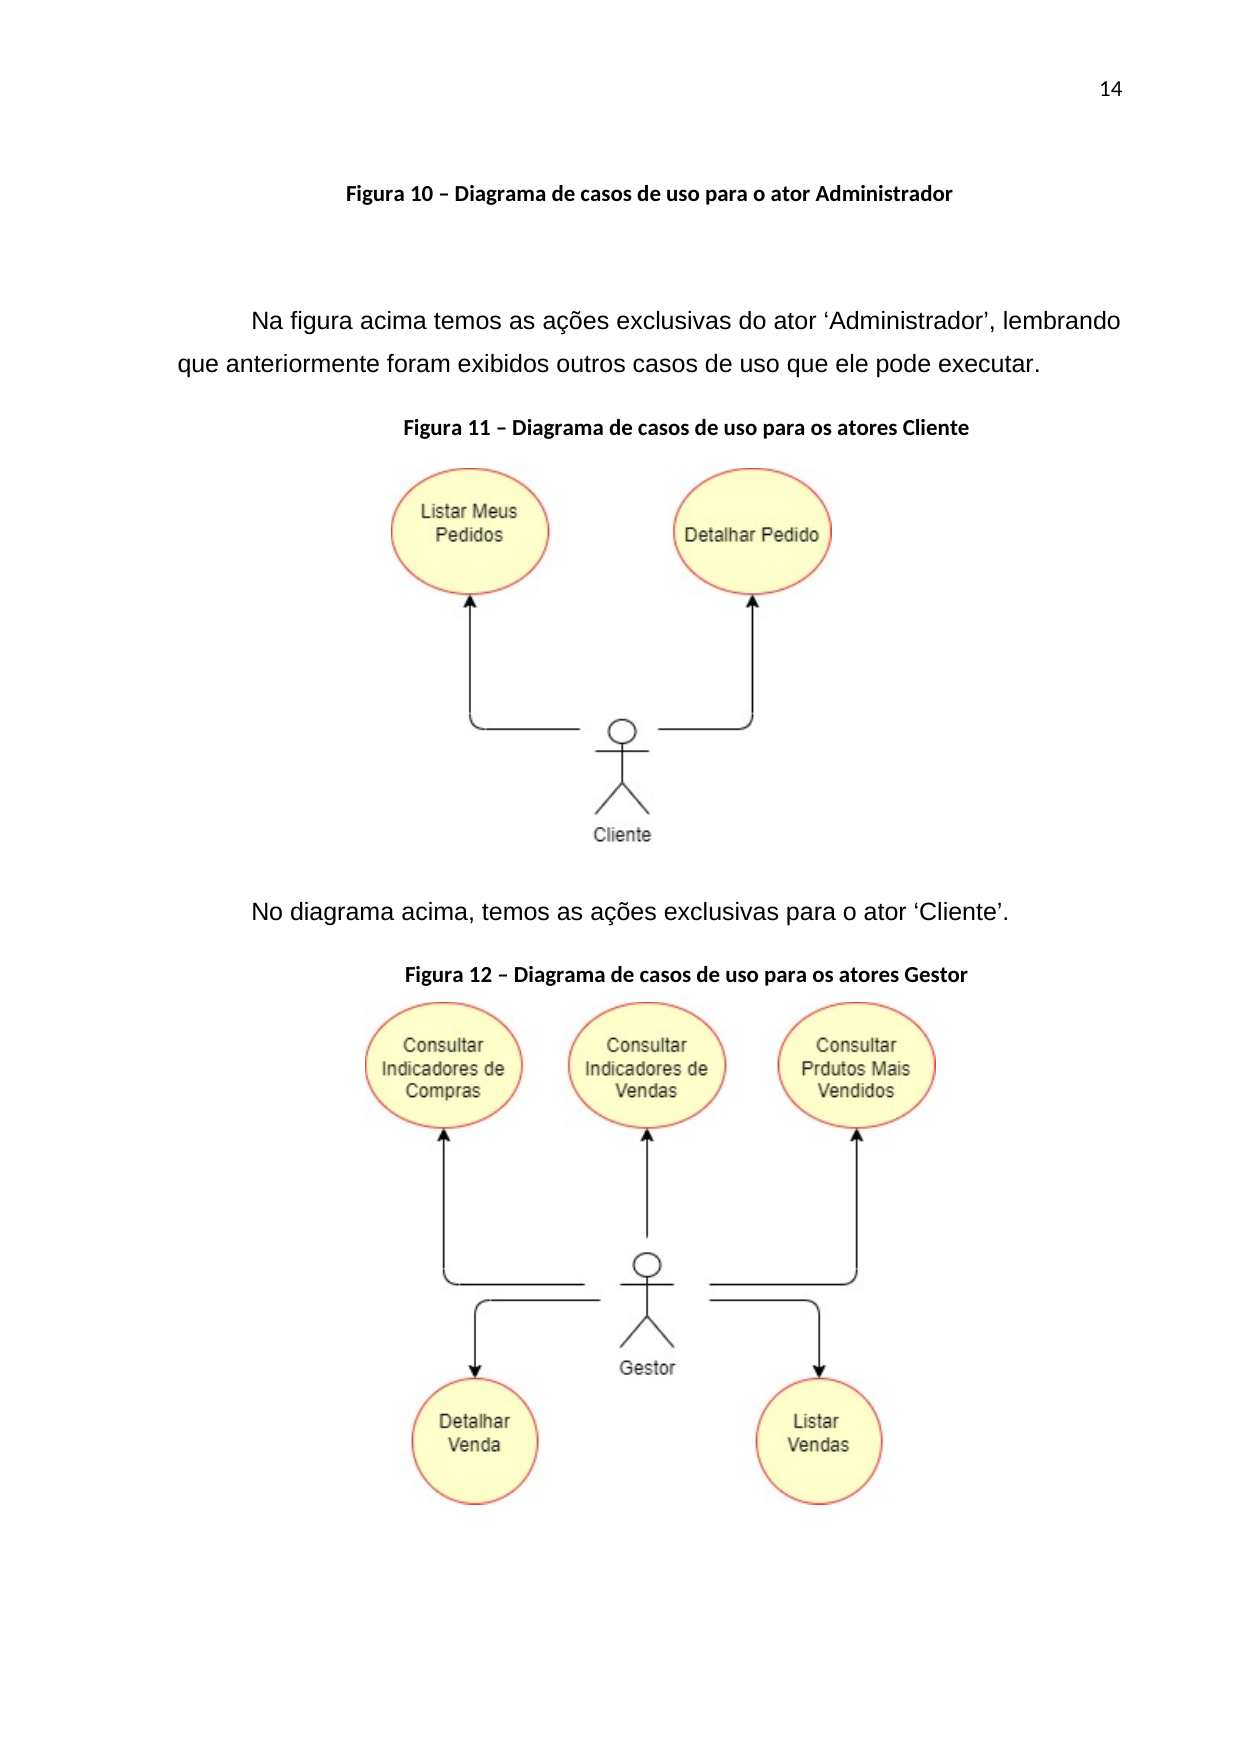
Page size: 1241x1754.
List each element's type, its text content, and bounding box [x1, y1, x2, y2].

text Figura 11 – Diagrama de casos de uso para os atores Cliente [177, 413, 1122, 441]
text Na figura acima temos as ações exclusivas do ator ‘Administrador’, lembrando que anteriormente foram exibidos outros casos de uso que ele pode executar. [177, 306, 1122, 378]
text Figura 10 – Diagrama de casos de uso para o ator Administrador [177, 179, 1122, 208]
picture [391, 468, 832, 848]
picture [365, 1002, 936, 1505]
